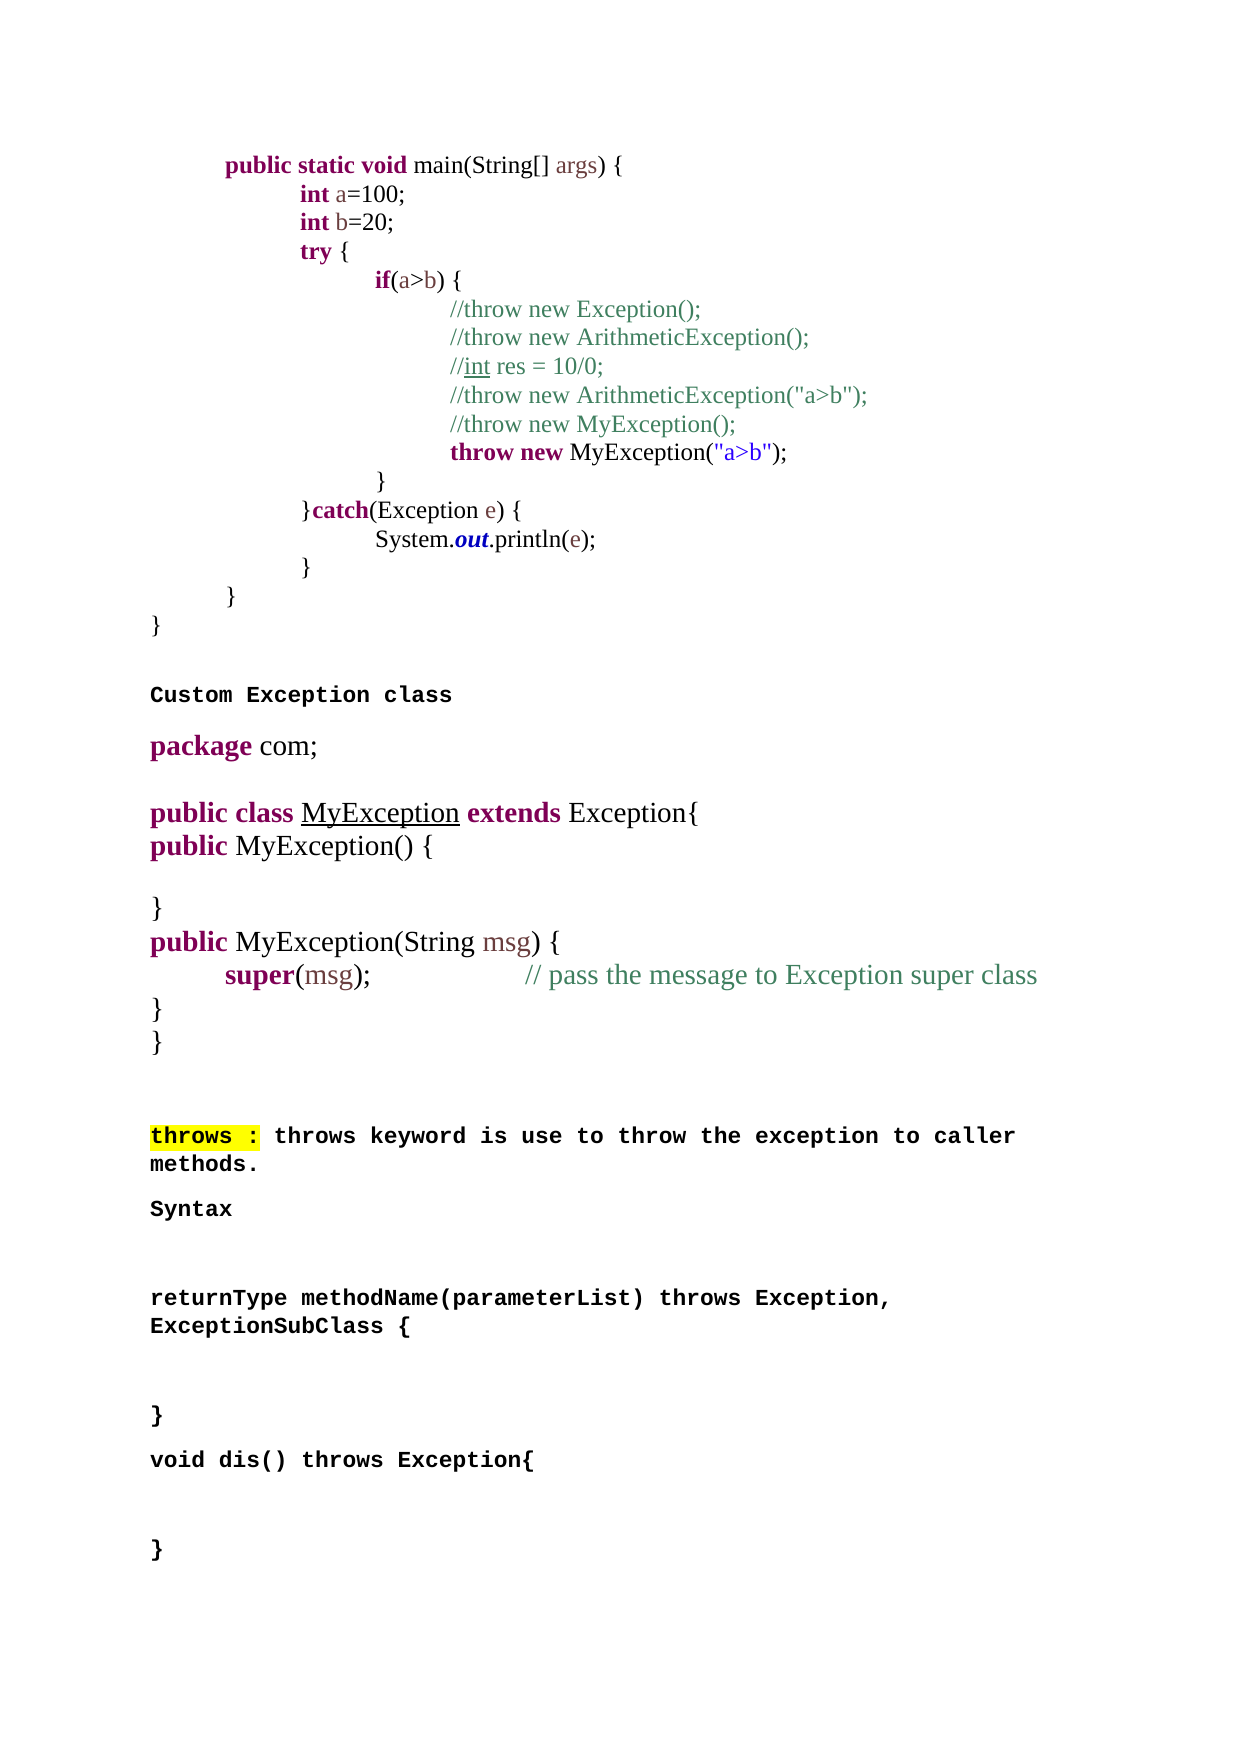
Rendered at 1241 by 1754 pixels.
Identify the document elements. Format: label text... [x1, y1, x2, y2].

text super(msg); // pass the message to Exception super class [150, 957, 1090, 991]
text returnType methodName(parameterList) throws Exception, ExceptionSubClass { [150, 1287, 1090, 1340]
text package com; [150, 728, 1090, 761]
text //throw new ArithmeticException("a>b"); [150, 380, 1090, 409]
text //throw new MyException(); [150, 409, 1090, 437]
text } [150, 890, 1090, 924]
text //int res = 10/0; [150, 351, 1090, 380]
text public class MyException extends Exception{ [150, 795, 1090, 828]
text try { [150, 236, 1090, 265]
text } [150, 1537, 1090, 1563]
text if(a>b) { [150, 265, 1090, 294]
text } [150, 552, 1090, 581]
text } [150, 610, 1090, 639]
text public MyException() { [150, 828, 1090, 862]
text throws : throws keyword is use to throw the exception to caller methods. [150, 1125, 1090, 1179]
text } [150, 581, 1090, 610]
text int b=20; [150, 207, 1090, 236]
text Syntax [150, 1197, 1090, 1223]
text throw new MyException("a>b"); [150, 437, 1090, 466]
text Custom Exception class [150, 683, 1090, 709]
text int a=100; [150, 179, 1090, 207]
text //throw new Exception(); [150, 294, 1090, 322]
text //throw new ArithmeticException(); [150, 322, 1090, 351]
text } [150, 1404, 1090, 1429]
text public MyException(String msg) { [150, 924, 1090, 957]
text } [150, 1024, 1090, 1058]
text void dis() throws Exception{ [150, 1448, 1090, 1474]
text System.out.println(e); [150, 524, 1090, 552]
text public static void main(String[] args) { [150, 150, 1090, 179]
text }catch(Exception e) { [150, 495, 1090, 524]
text } [150, 466, 1090, 495]
text } [150, 991, 1090, 1024]
